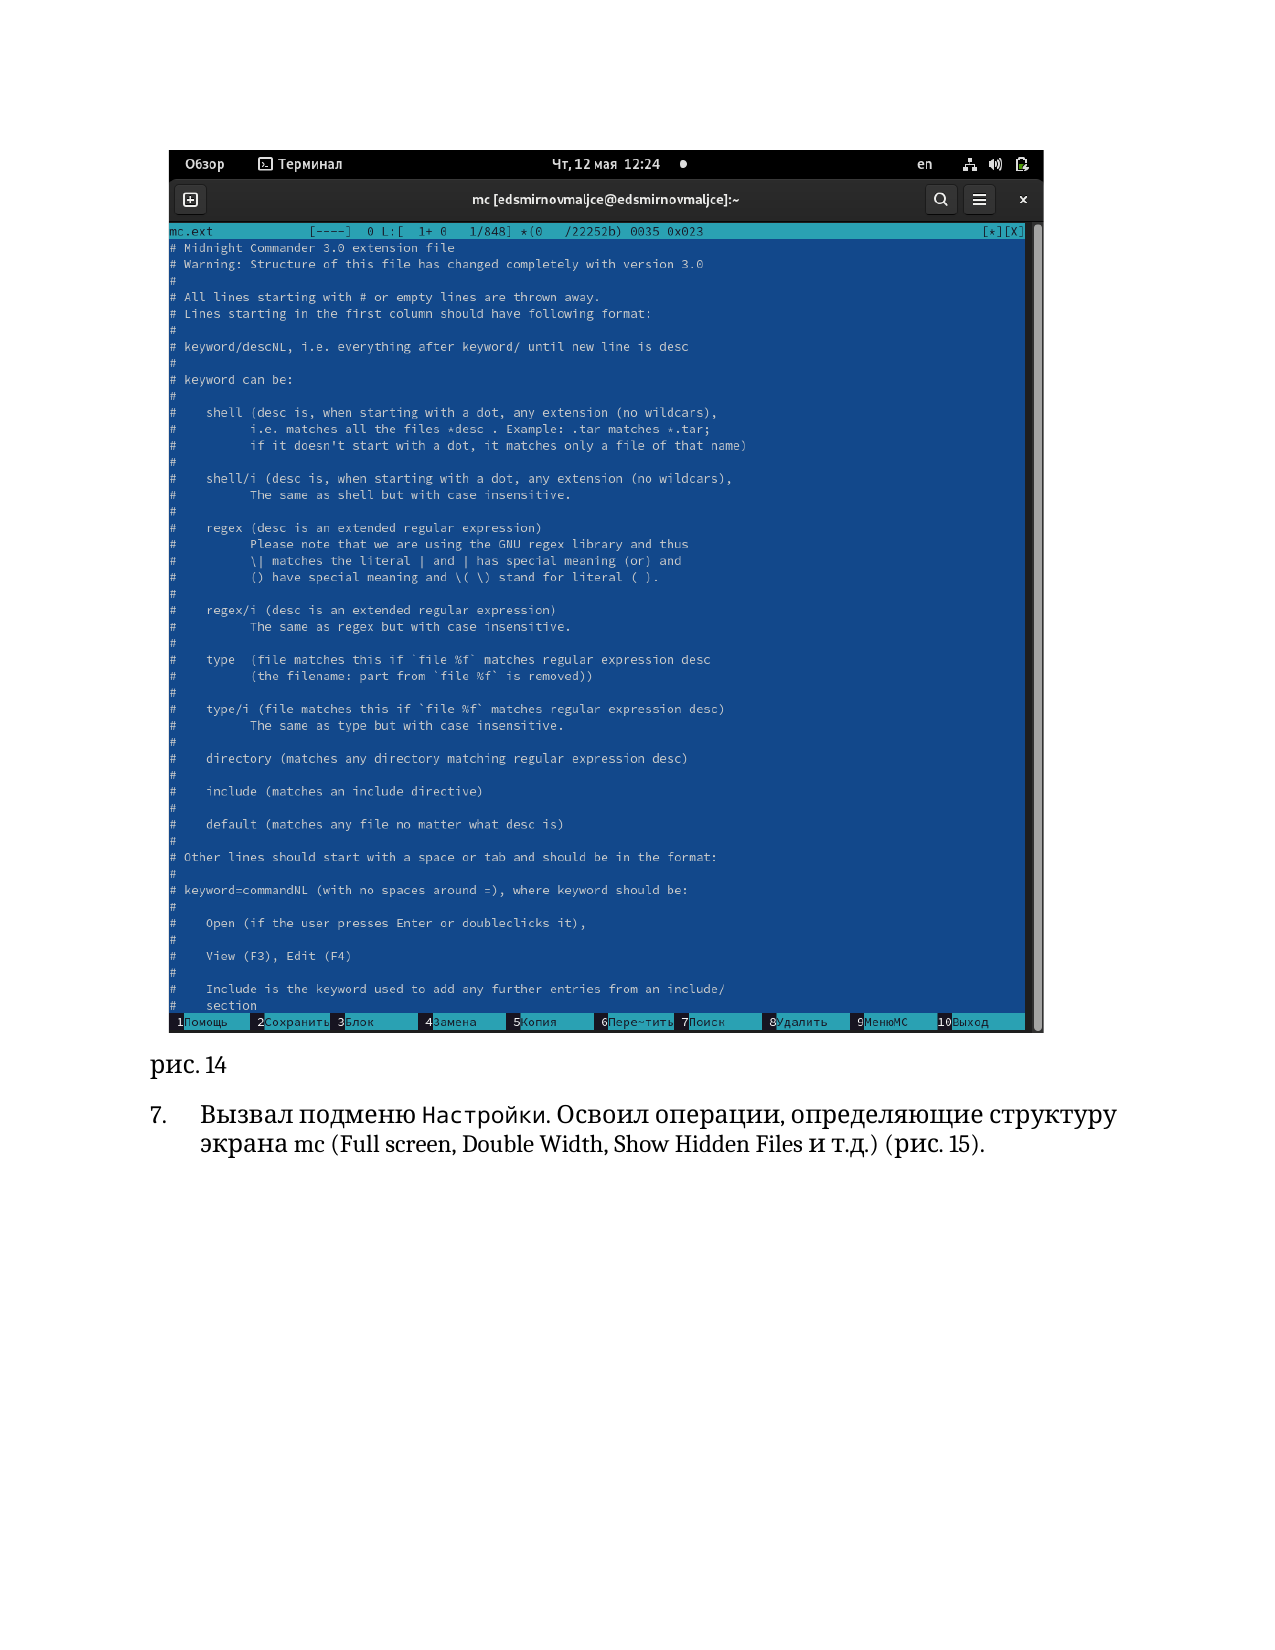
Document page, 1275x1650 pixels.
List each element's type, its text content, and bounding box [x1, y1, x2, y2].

picture [168, 150, 1044, 1033]
list Вызвал подменю Настройки. Освоил операции, определяющие структуру экрана mc (Full screen, Double Width, Show Hidden Files и т.д.) (рис. 15). [150, 1098, 1125, 1158]
text рис. 14 [150, 1051, 1125, 1080]
